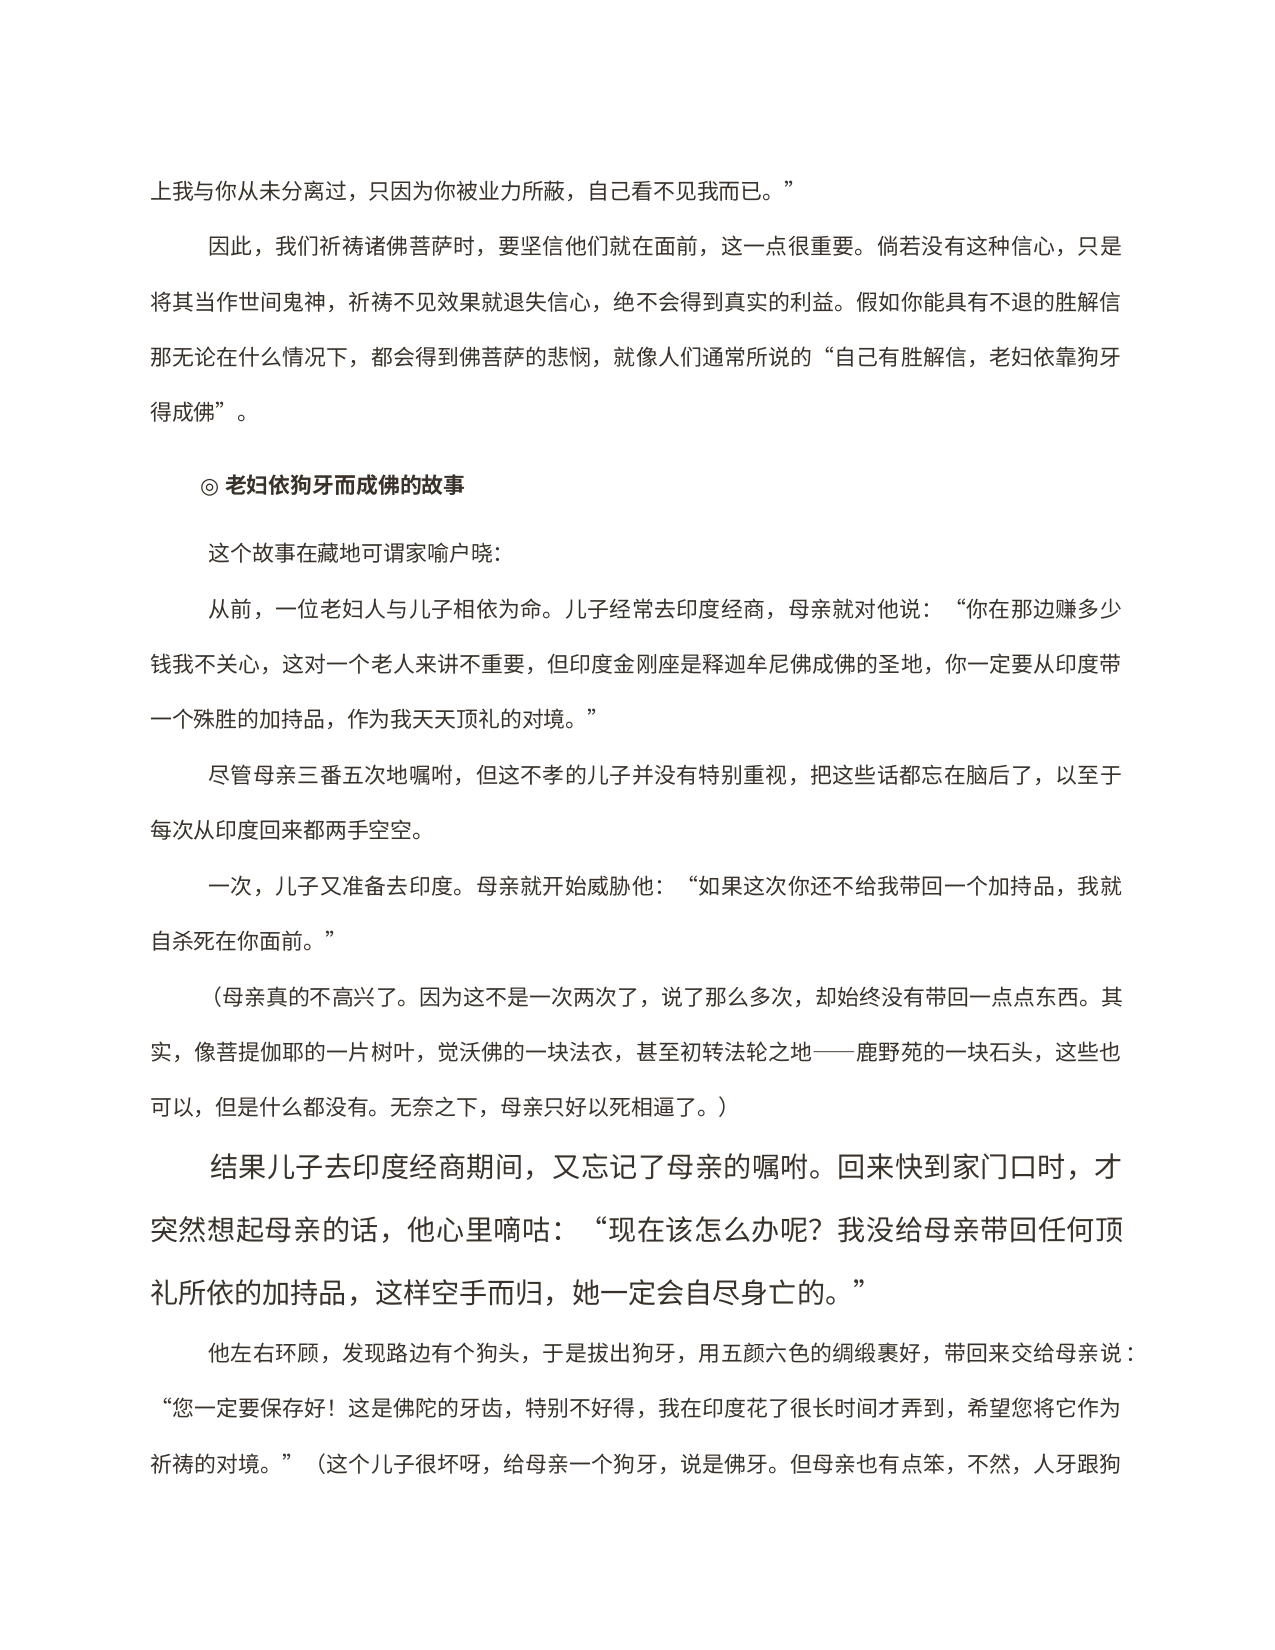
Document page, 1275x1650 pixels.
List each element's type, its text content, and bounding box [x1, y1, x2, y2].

text 结果儿子去印度经商期间，又忘记了母亲的嘱咐。回来快到家门口时，才突然想起母亲的话，他心里嘀咕：“现在该怎么办呢？我没给母亲带回任何顶礼所依的加持品，这样空手而归，她一定会自尽身亡的。” [150, 1122, 1125, 1312]
text ◎ 老妇依狗牙而成佛的故事 [150, 444, 1125, 500]
text 尽管母亲三番五次地嘱咐，但这不孝的儿子并没有特别重视，把这些话都忘在脑后了，以至于每次从印度回来都两手空空。 [150, 734, 1125, 845]
text 从前，一位老妇人与儿子相依为命。儿子经常去印度经商，母亲就对他说：“你在那边赚多少钱我不关心，这对一个老人来讲不重要，但印度金刚座是释迦牟尼佛成佛的圣地，你一定要从印度带一个殊胜的加持品，作为我天天顶礼的对境。” [150, 568, 1125, 734]
text 这个故事在藏地可谓家喻户晓： [150, 512, 1125, 568]
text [150, 1312, 1125, 1478]
text 因此，我们祈祷诸佛菩萨时，要坚信他们就在面前，这一点很重要。倘若没有这种信心，只是将其当作世间鬼神，祈祷不见效果就退失信心，绝不会得到真实的利益。假如你能具有不退的胜解信，那无论在什么情况下，都会得到佛菩萨的悲悯，就像人们通常所说的“自己有胜解信，老妇依靠狗牙得成佛”。 [150, 205, 1125, 427]
text 一次，儿子又准备去印度。母亲就开始威胁他：“如果这次你还不给我带回一个加持品，我就自杀死在你面前。” [150, 845, 1125, 956]
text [150, 150, 1125, 205]
text （母亲真的不高兴了。因为这不是一次两次了，说了那么多次，却始终没有带回一点点东西。其实，像菩提伽耶的一片树叶，觉沃佛的一块法衣，甚至初转法轮之地——鹿野苑的一块石头，这些也可以，但是什么都没有。无奈之下，母亲只好以死相逼了。） [150, 956, 1125, 1122]
